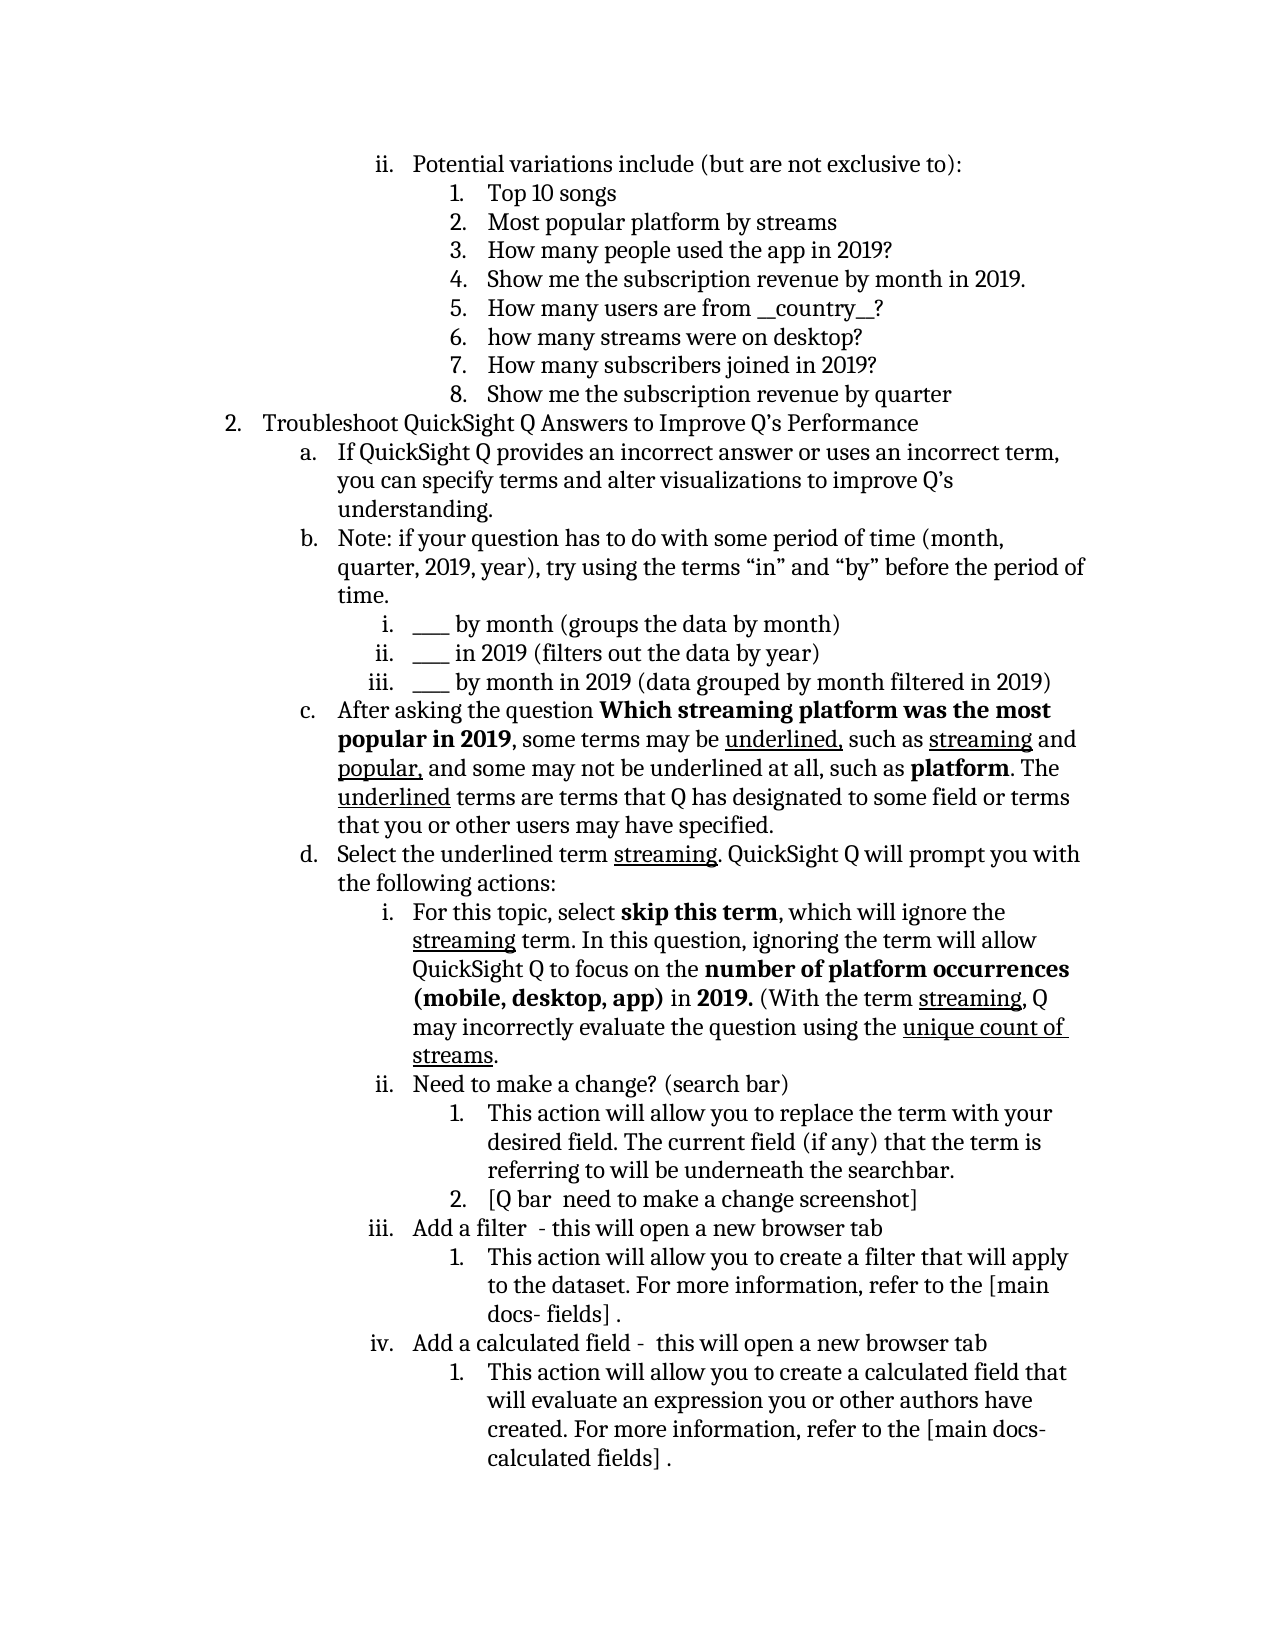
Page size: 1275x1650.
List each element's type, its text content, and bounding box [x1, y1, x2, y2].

list Select the underlined term streaming. QuickSight Q will prompt you with the following actions: [300, 840, 1087, 897]
list This action will allow you to create a calculated field that will evaluate an expression you or other authors have created. For more information, refer to the [main docs- calculated fields] . [450, 1357, 1087, 1472]
list After asking the question Which streaming platform was the most popular in 2019, some terms may be underlined, such as streaming and popular, and some may not be underlined at all, such as platform. The underlined terms are terms that Q has designated to some field or terms that you or other users may have specified. [300, 696, 1087, 840]
list Add a calculated field - this will open a new browser tab [394, 1329, 1087, 1357]
list This action will allow you to replace the term with your desired field. The current field (if any) that the term is referring to will be underneath the searchbar. [450, 1099, 1087, 1185]
list ____ by month (groups the data by month) [394, 610, 1087, 639]
list Show me the subscription revenue by quarter [450, 380, 1087, 409]
list Show me the subscription revenue by month in 2019. [450, 265, 1087, 294]
list ____ in 2019 (filters out the data by year) [394, 639, 1087, 667]
list ____ by month in 2019 (data grouped by month filtered in 2019) [394, 667, 1087, 696]
list This action will allow you to create a filter that will apply to the dataset. For more information, refer to the [main docs- fields] . [450, 1242, 1087, 1329]
list Troubleshoot QuickSight Q Answers to Improve Q’s Performance [225, 409, 1087, 437]
list Top 10 songs [450, 179, 1087, 207]
list Potential variations include (but are not exclusive to): [394, 150, 1087, 179]
list How many users are from __country__? [450, 294, 1087, 322]
list How many people used the app in 2019? [450, 236, 1087, 265]
list Most popular platform by streams [450, 207, 1087, 236]
list How many subscribers joined in 2019? [450, 351, 1087, 380]
list Note: if your question has to do with some period of time (month, quarter, 2019, year), try using the terms “in” and “by” before the period of time. [300, 524, 1087, 610]
list [Q bar need to make a change screenshot] [450, 1185, 1087, 1214]
list how many streams were on desktop? [450, 322, 1087, 351]
list For this topic, select skip this term, which will ignore the streaming term. In this question, ignoring the term will allow QuickSight Q to focus on the number of platform occurrences (mobile, desktop, app) in 2019. (With the term streaming, Q may incorrectly evaluate the question using the unique count of streams. [394, 897, 1087, 1070]
list Add a filter - this will open a new browser tab [394, 1214, 1087, 1242]
list Need to make a change? (search bar) [394, 1070, 1087, 1099]
list If QuickSight Q provides an incorrect answer or uses an incorrect term, you can specify terms and alter visualizations to improve Q’s understanding. [300, 437, 1087, 524]
